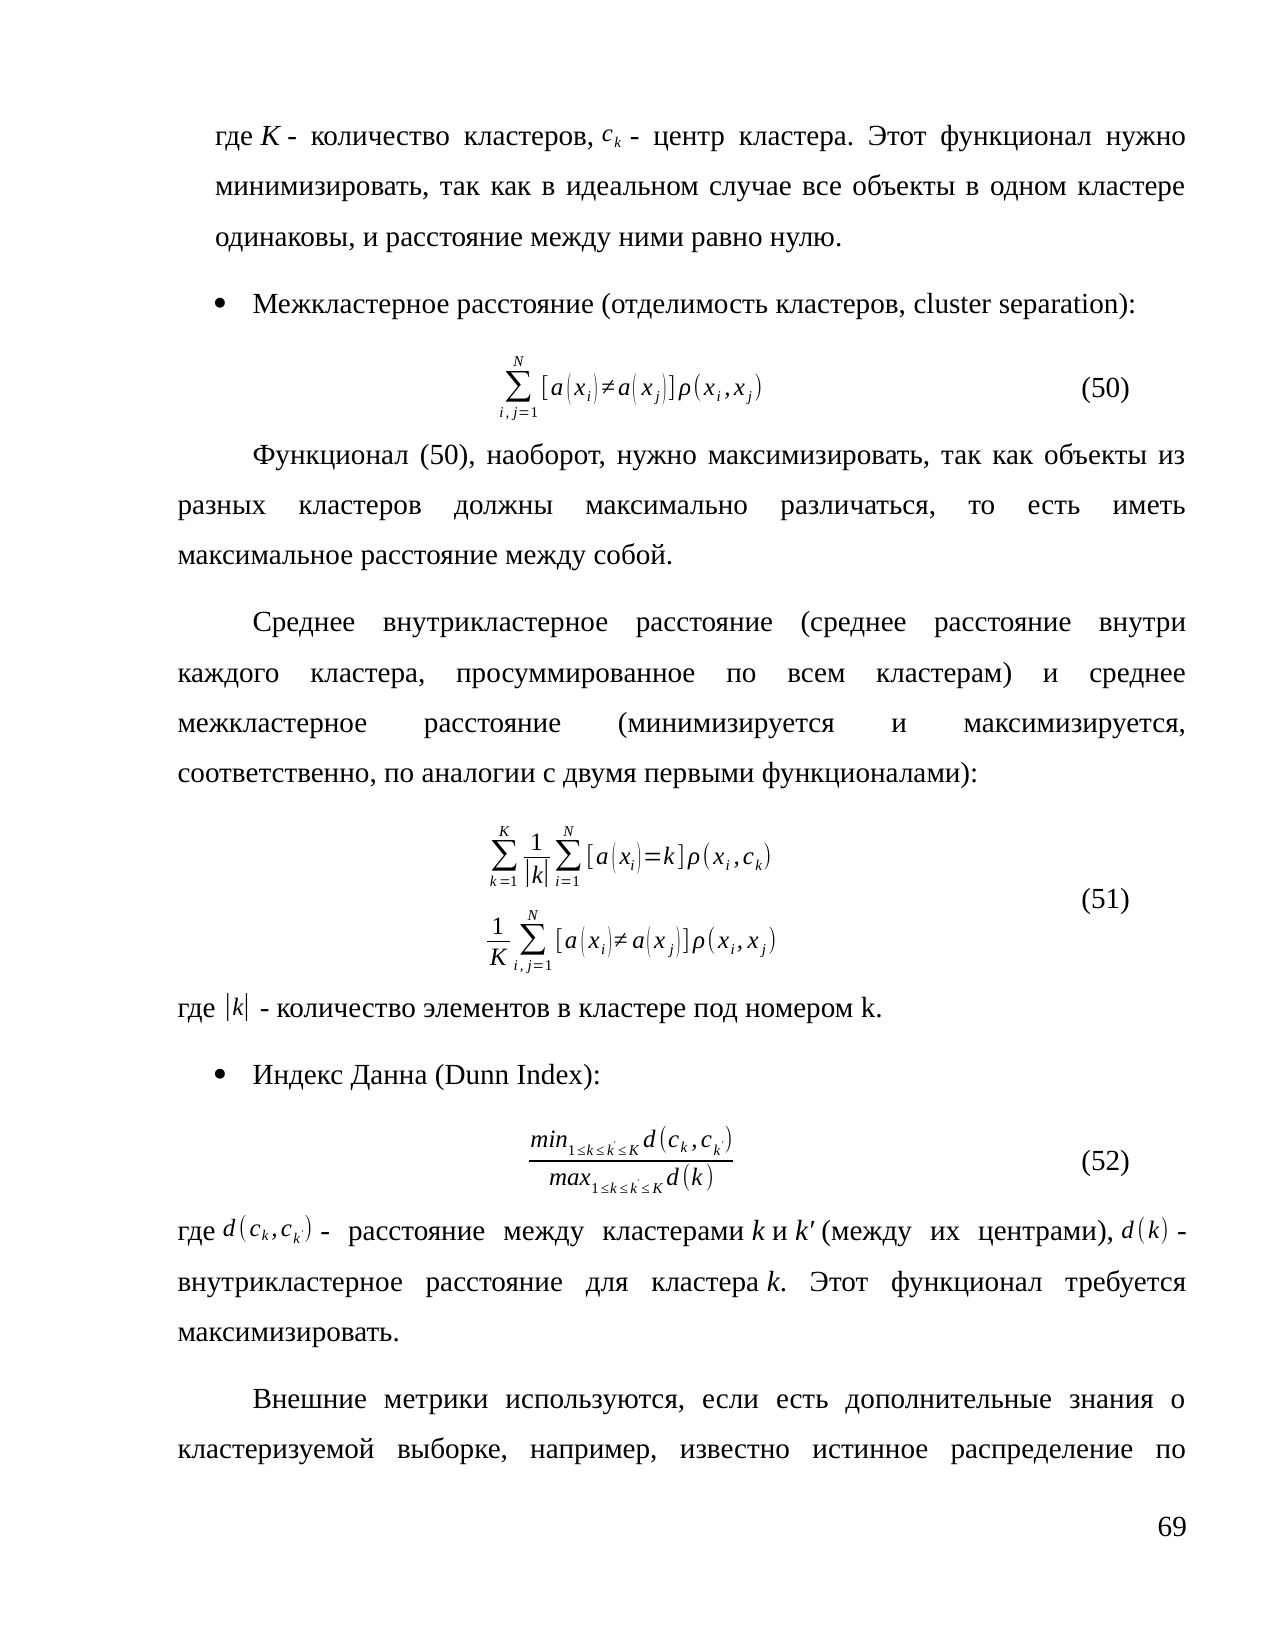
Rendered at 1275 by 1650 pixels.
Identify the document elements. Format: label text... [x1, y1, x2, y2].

list Индекс Данна (Dunn Index): [215, 1057, 1186, 1091]
table_header (50) [1037, 353, 1174, 437]
text Среднее внутрикластерное расстояние (среднее расстояние внутри каждого кластера, просуммированное по всем кластерам) и среднее межкластерное расстояние (минимизируется и максимизируется, соответственно, по аналогии с двумя первыми функционалами): [177, 604, 1186, 789]
table_header [225, 1124, 1037, 1213]
list Межкластерное расстояние (отделимость кластеров, cluster separation): [215, 286, 1186, 319]
text где - расстояние между кластерами k и k′ (между их центрами), - внутрикластерное расстояние для кластера k. Этот функционал требуется максимизировать. [177, 1213, 1186, 1347]
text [177, 1381, 1186, 1465]
table_header (52) [1037, 1124, 1174, 1213]
table_header [225, 353, 1037, 437]
table_header (51) [1037, 822, 1174, 990]
table_header [225, 822, 1037, 990]
text Функционал (50), наоборот, нужно максимизировать, так как объекты из разных кластеров должны максимально различаться, то есть иметь максимальное расстояние между собой. [177, 437, 1186, 571]
text где - количество элементов в кластере под номером k. [177, 990, 1186, 1024]
text где K - количество кластеров, - центр кластера. Этот функционал нужно минимизировать, так как в идеальном случае все объекты в одном кластере одинаковы, и расстояние между ними равно нулю. [215, 118, 1186, 252]
